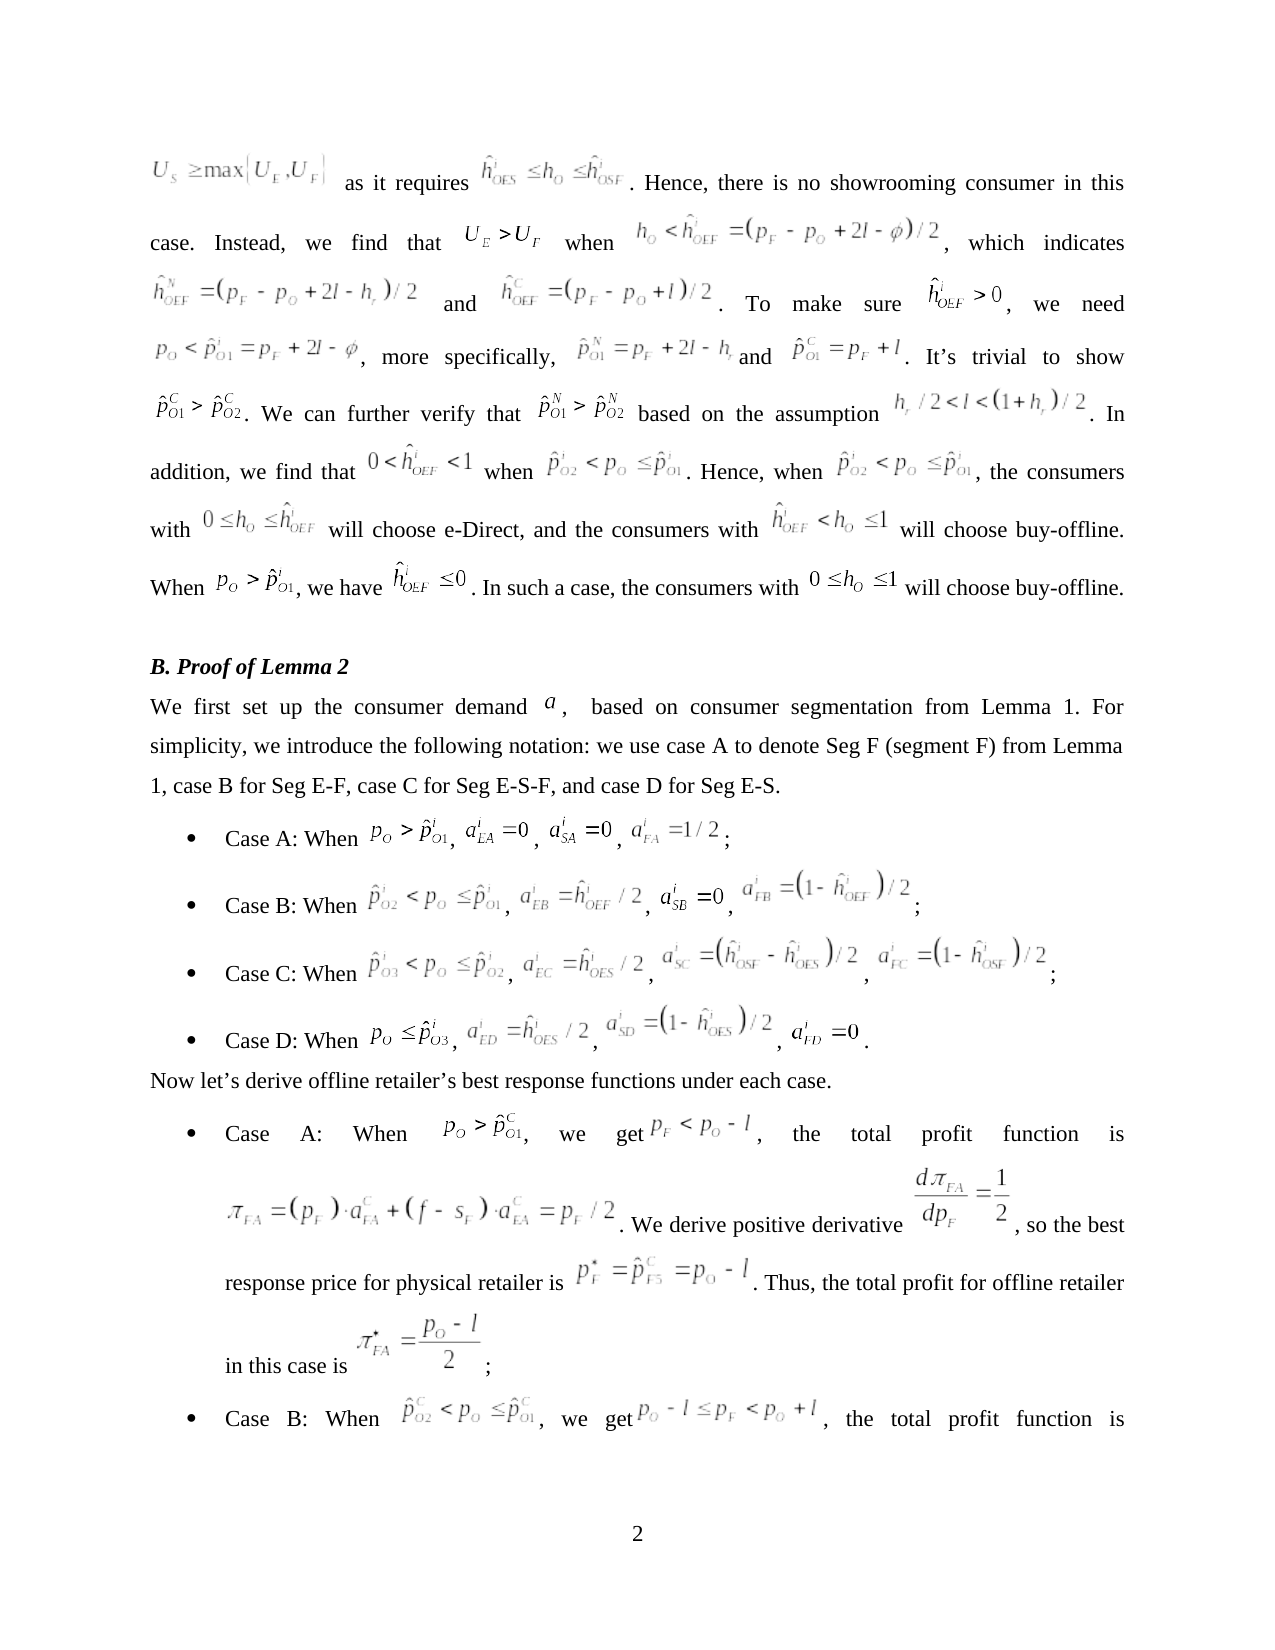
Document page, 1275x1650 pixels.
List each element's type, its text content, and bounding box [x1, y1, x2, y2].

list Case D: When , , , . [187, 999, 1125, 1054]
text We first set up the consumer demand , based on consumer segmentation from Lemma 1. For simplicity, we introduce the following notation: we use case A to denote Seg F (segment F) from Lemma 1, case B for Seg E-F, case C for Seg E-S-F, and case D for Seg E-S. [150, 693, 1125, 798]
text B. Proof of Lemma 2 [150, 653, 1125, 680]
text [150, 150, 1125, 601]
text Now let’s derive offline retailer’s best response functions under each case. [150, 1067, 1125, 1093]
list Case A: When , , , ; [187, 811, 1125, 851]
list Case A: When , we get, the total profit function is . We derive positive derivative , so the best response price for physical retailer is . Thus, the total profit for offline retailer in this case is ; [187, 1106, 1125, 1378]
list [187, 1392, 1125, 1432]
list Case B: When , , , ; [187, 864, 1125, 919]
list Case C: When , , , ; [187, 932, 1125, 986]
